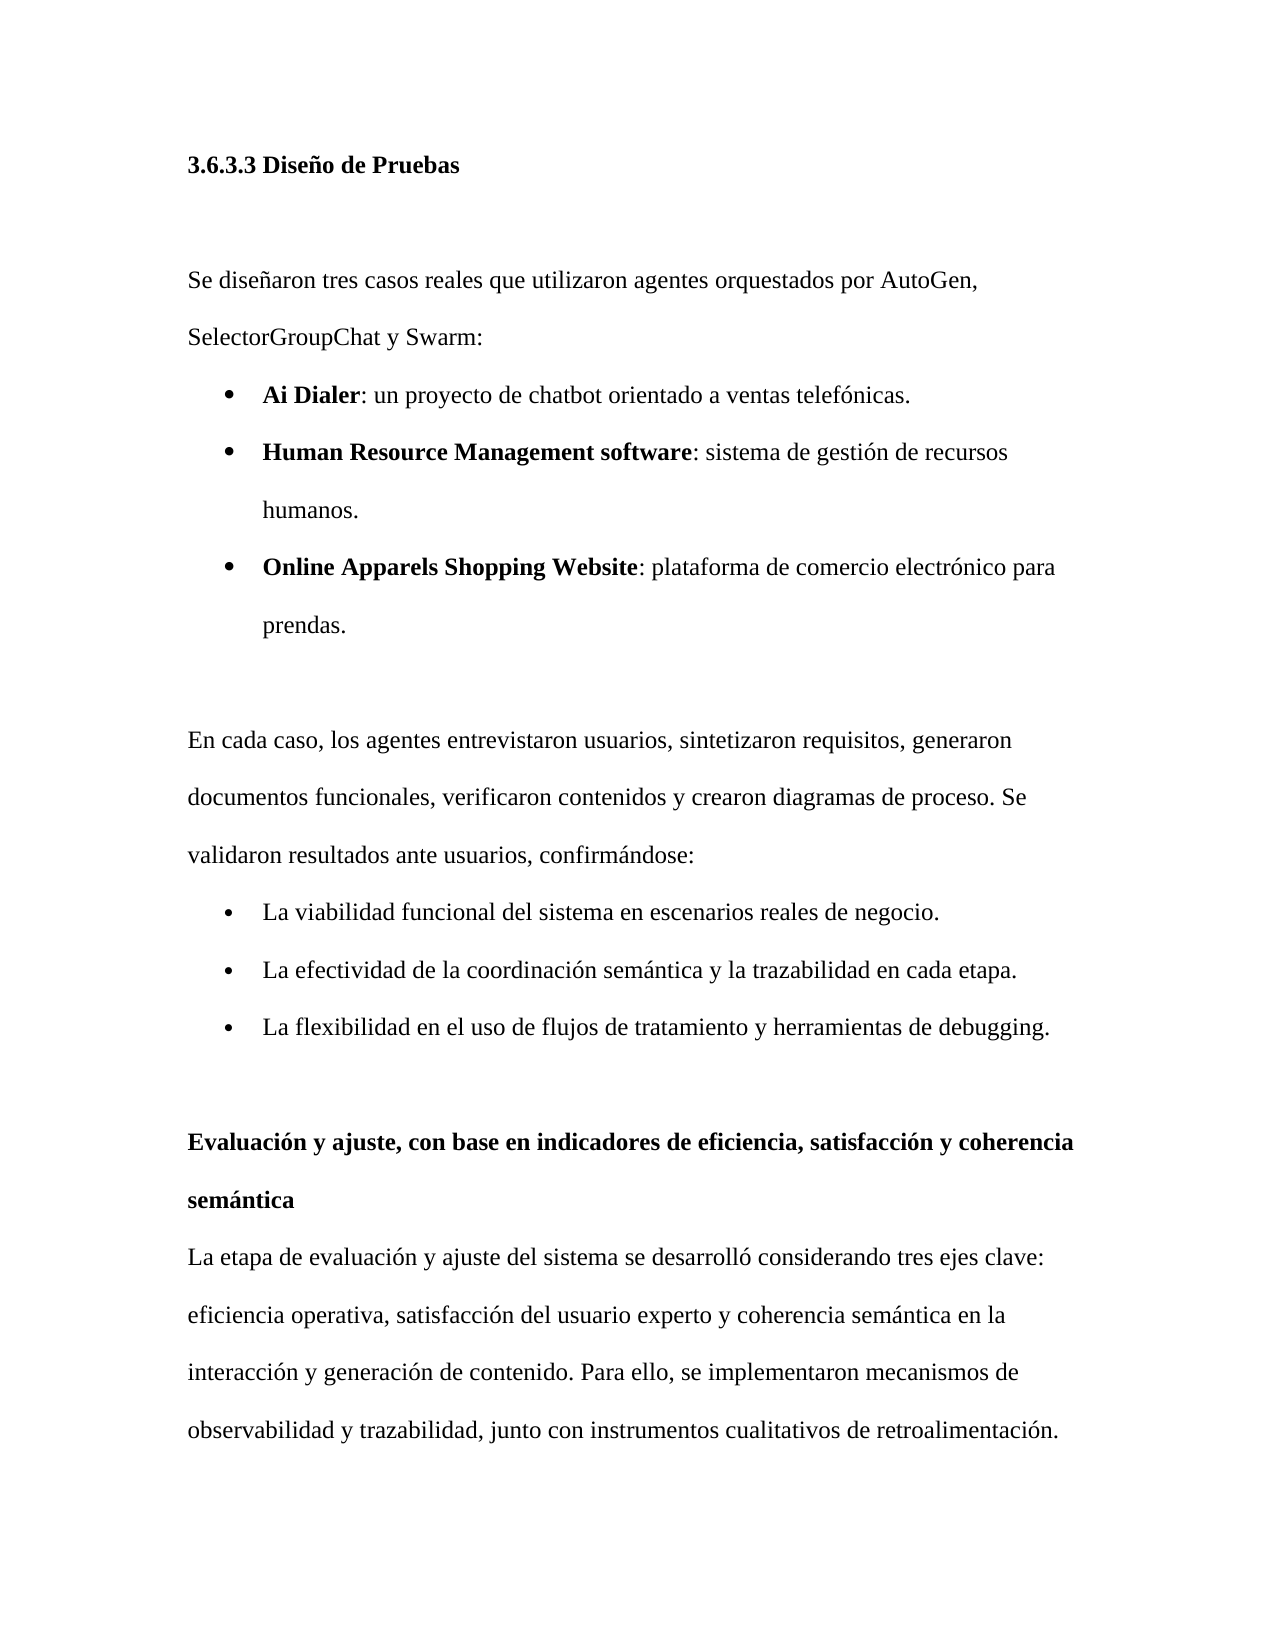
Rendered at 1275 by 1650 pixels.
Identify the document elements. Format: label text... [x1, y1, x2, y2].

text Evaluación y ajuste, con base en indicadores de eficiencia, satisfacción y coherencia semántica [187, 1127, 1087, 1214]
text La etapa de evaluación y ajuste del sistema se desarrolló considerando tres ejes clave: eficiencia operativa, satisfacción del usuario experto y coherencia semántica en la interacción y generación de contenido. Para ello, se implementaron mecanismos de observabilidad y trazabilidad, junto con instrumentos cualitativos de retroalimentación. [187, 1242, 1087, 1444]
list Human Resource Management software: sistema de gestión de recursos humanos. [225, 437, 1087, 524]
list Online Apparels Shopping Website: plataforma de comercio electrónico para prendas. [225, 552, 1087, 639]
text En cada caso, los agentes entrevistaron usuarios, sintetizaron requisitos, generaron documentos funcionales, verificaron contenidos y crearon diagramas de proceso. Se validaron resultados ante usuarios, confirmándose: [187, 725, 1087, 869]
list La flexibilidad en el uso de flujos de tratamiento y herramientas de debugging. [225, 1012, 1087, 1041]
list Ai Dialer: un proyecto de chatbot orientado a ventas telefónicas. [225, 380, 1087, 409]
list La efectividad de la coordinación semántica y la trazabilidad en cada etapa. [225, 955, 1087, 984]
text 3.6.3.3 Diseño de Pruebas [187, 150, 1087, 179]
text Se diseñaron tres casos reales que utilizaron agentes orquestados por AutoGen, SelectorGroupChat y Swarm: [187, 265, 1087, 351]
list La viabilidad funcional del sistema en escenarios reales de negocio. [225, 897, 1087, 926]
